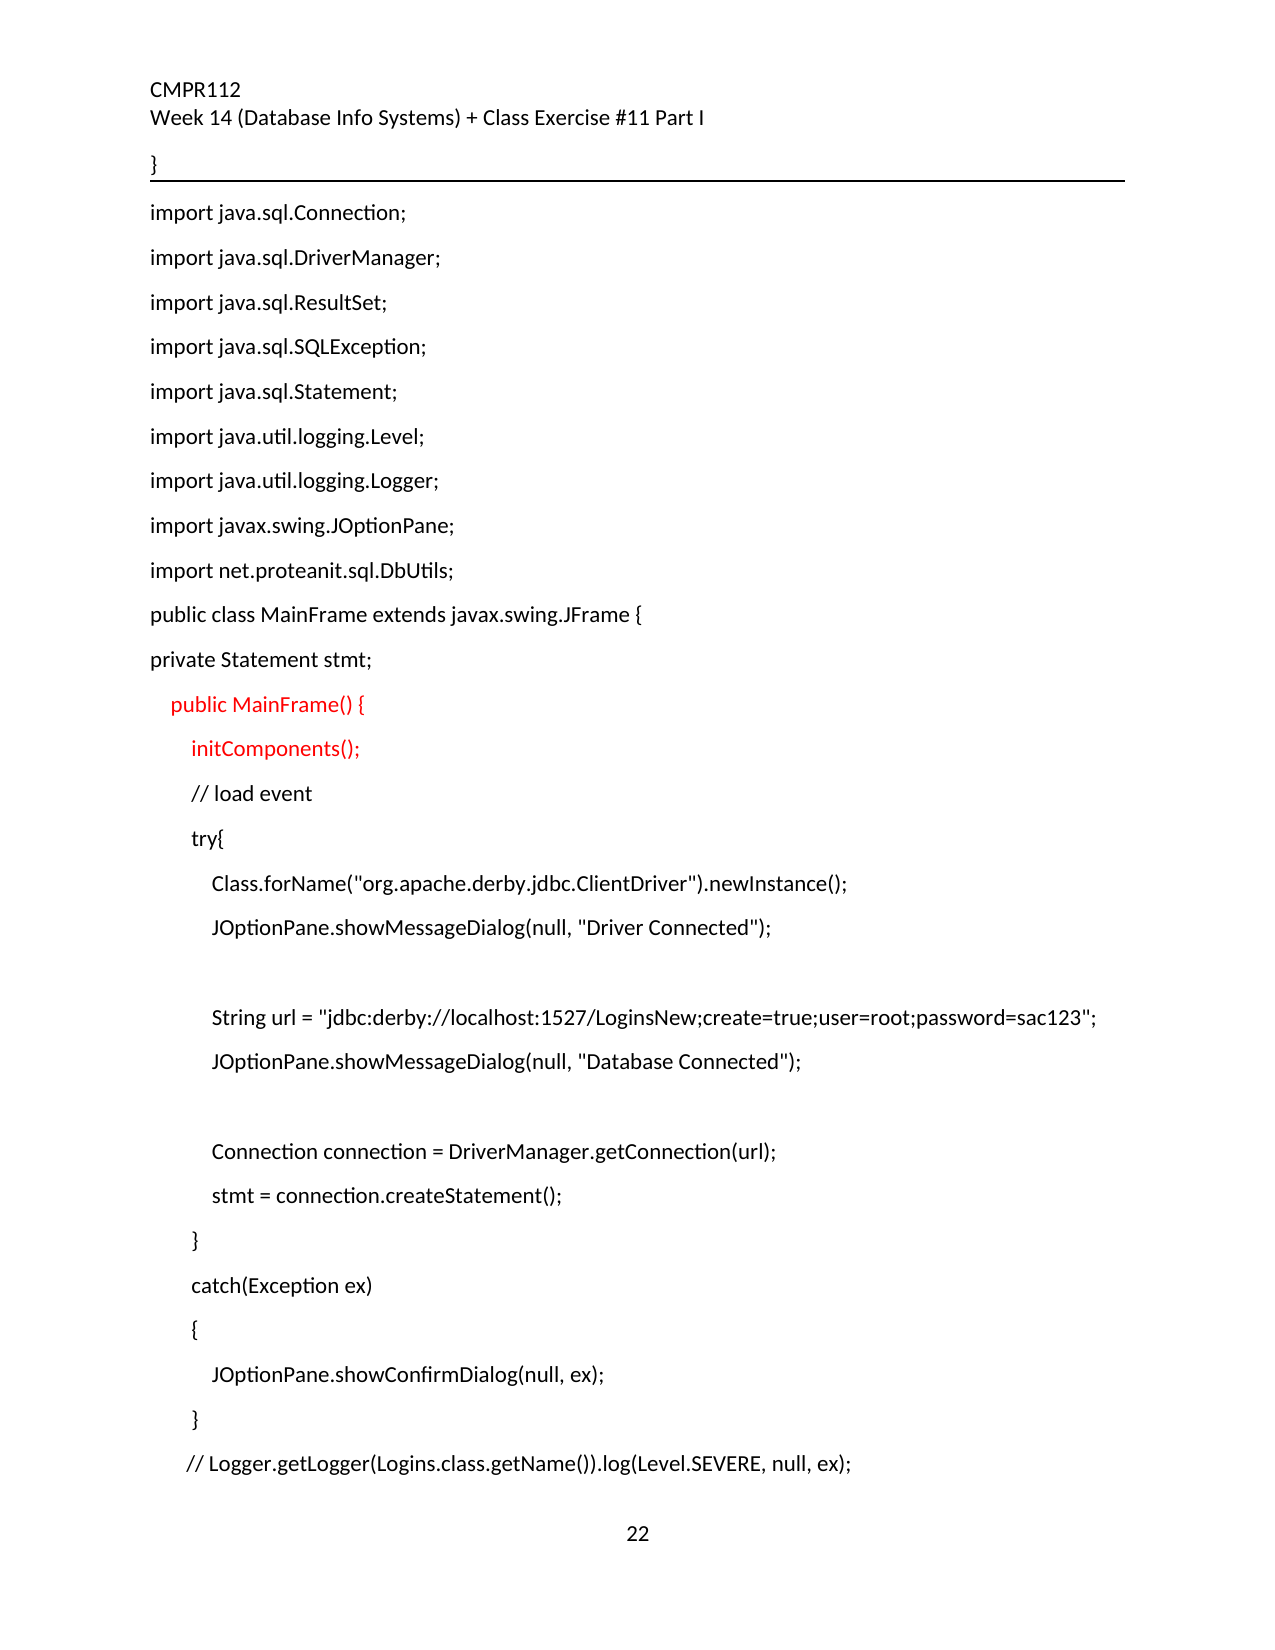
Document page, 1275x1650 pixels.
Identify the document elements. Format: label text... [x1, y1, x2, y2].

text JOptionPane.showMessageDialog(null, "Driver Connected"); [150, 913, 1125, 941]
text import java.util.logging.Level; [150, 422, 1125, 450]
text String url = "jdbc:derby://localhost:1527/LoginsNew;create=true;user=root;password=sac123"; [150, 1003, 1125, 1031]
text Class.forName("org.apache.derby.jdbc.ClientDriver").newInstance(); [150, 869, 1125, 897]
text } [150, 150, 1125, 180]
text // load event [150, 779, 1125, 807]
text import java.sql.ResultSet; [150, 288, 1125, 316]
text Connection connection = DriverManager.getConnection(url); [150, 1137, 1125, 1165]
text import javax.swing.JOptionPane; [150, 511, 1125, 539]
text import java.sql.DriverManager; [150, 243, 1125, 271]
text import java.sql.Connection; [150, 198, 1125, 226]
text catch(Exception ex) [150, 1271, 1125, 1299]
text } [150, 1226, 1125, 1254]
text // Logger.getLogger(Logins.class.getName()).log(Level.SEVERE, null, ex); [150, 1449, 1125, 1478]
text } [150, 1405, 1125, 1433]
text initComponents(); [150, 734, 1125, 763]
text public class MainFrame extends javax.swing.JFrame { [150, 601, 1125, 628]
text import java.sql.SQLException; [150, 332, 1125, 360]
text try{ [150, 824, 1125, 852]
text import java.sql.Statement; [150, 377, 1125, 405]
text stmt = connection.createStatement(); [150, 1181, 1125, 1209]
text JOptionPane.showConfirmDialog(null, ex); [150, 1360, 1125, 1388]
text { [150, 1316, 1125, 1343]
text import java.util.logging.Logger; [150, 466, 1125, 494]
text public MainFrame() { [150, 690, 1125, 718]
text private Statement stmt; [150, 645, 1125, 673]
text JOptionPane.showMessageDialog(null, "Database Connected"); [150, 1047, 1125, 1075]
text import net.proteanit.sql.DbUtils; [150, 556, 1125, 584]
